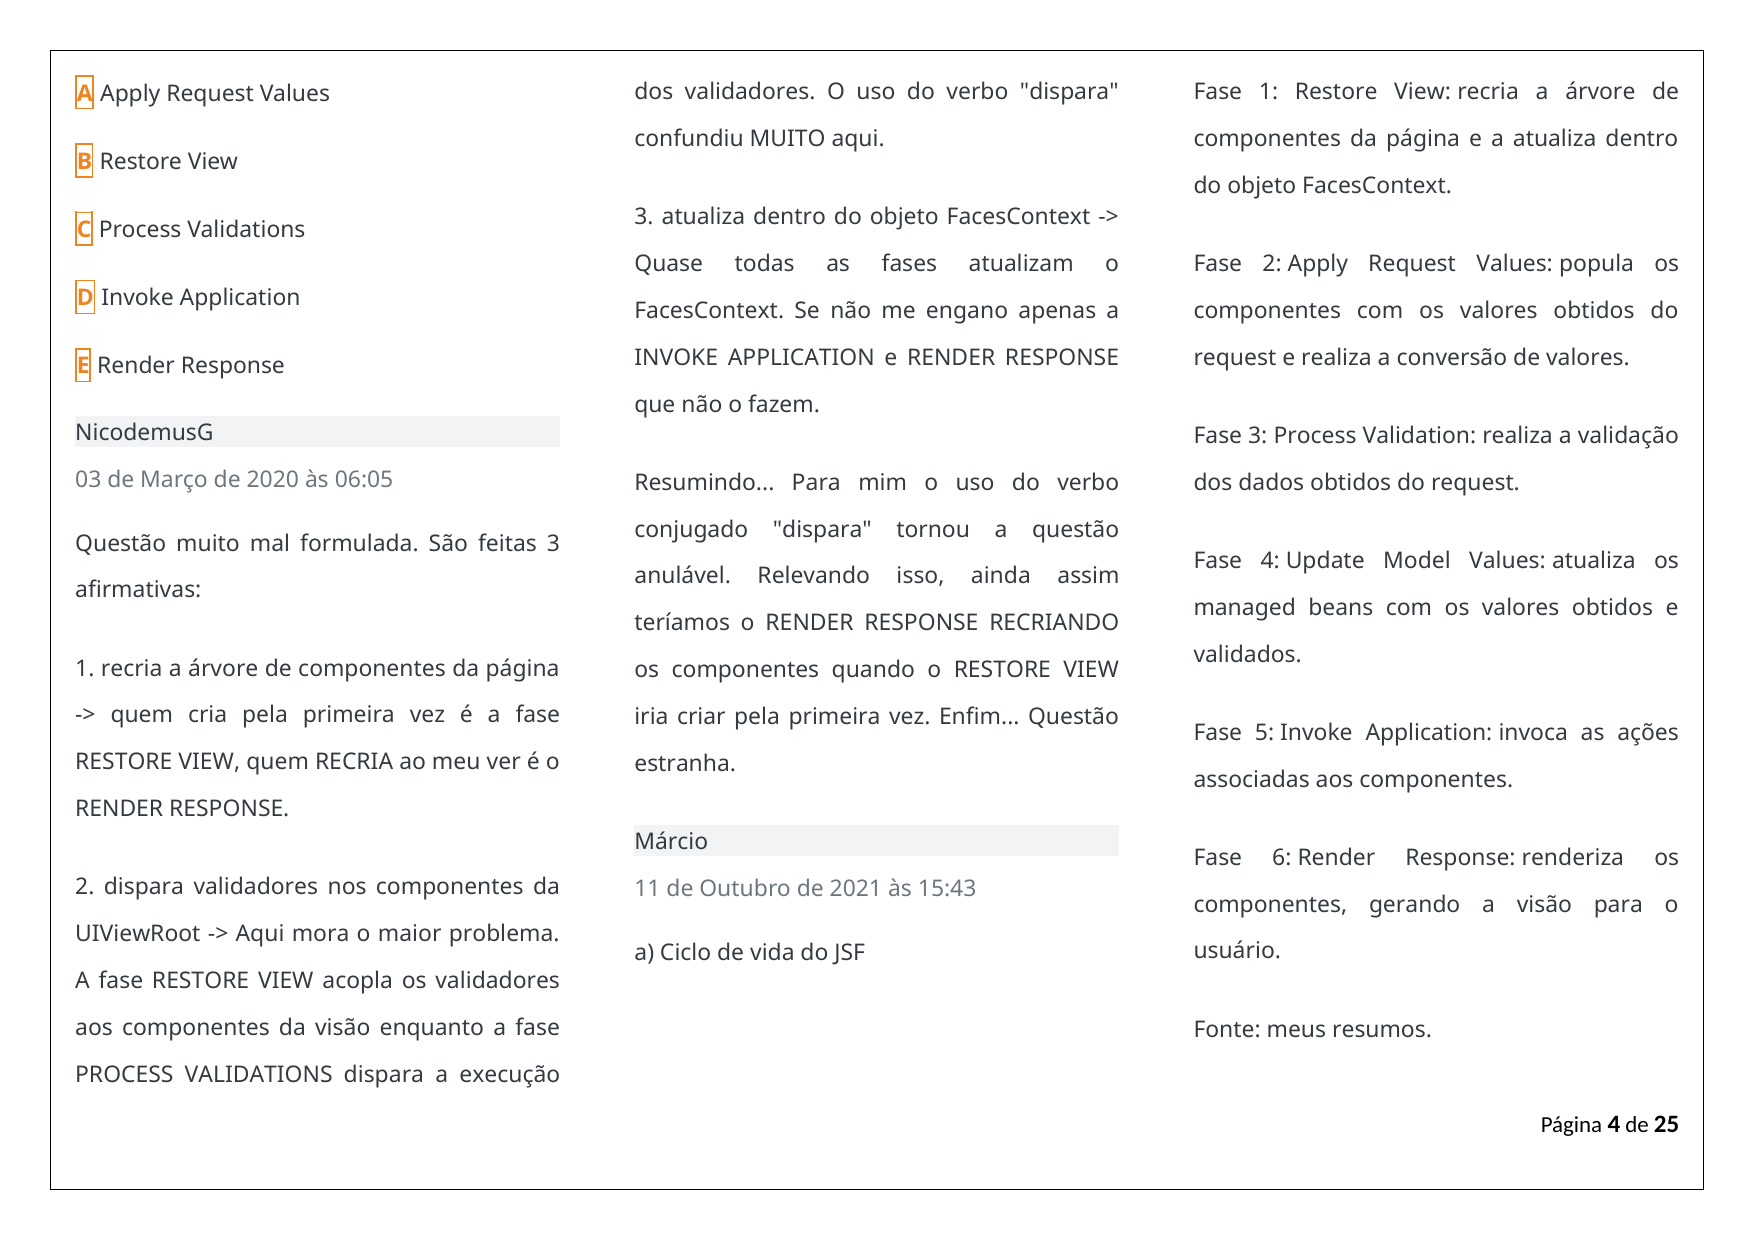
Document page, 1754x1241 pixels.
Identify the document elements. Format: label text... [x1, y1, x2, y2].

text Resumindo... Para mim o uso do verbo conjugado "dispara" tornou a questão anulável. Relevando isso, ainda assim teríamos o RENDER RESPONSE RECRIANDO os componentes quando o RESTORE VIEW iria criar pela primeira vez. Enfim... Questão estranha. [634, 466, 1119, 778]
text C Process Validations [93, 211, 560, 246]
text Fonte: meus resumos. [1193, 1012, 1679, 1044]
text Fase 1: Restore View: recria a árvore de componentes da página e a atualiza dentro do objeto FacesContext. [1193, 75, 1679, 200]
text 03 de Março de 2020 às 06:05 [75, 463, 560, 494]
text Fase 5: Invoke Application: invoca as ações associadas aos componentes. [1193, 716, 1679, 794]
text 2. dispara validadores nos componentes da UIViewRoot -> Aqui mora o maior problema. A fase RESTORE VIEW acopla os validadores aos componentes da visão enquanto a fase PROCESS VALIDATIONS dispara a execução dos validadores. O uso do verbo "dispara" confundiu MUITO aqui. [75, 870, 560, 1089]
text Márcio [634, 825, 1119, 856]
text D Invoke Application [95, 280, 560, 314]
text B Restore View [93, 143, 560, 178]
text Questão muito mal formulada. São feitas 3 afirmativas: [75, 527, 560, 605]
text Fase 3: Process Validation: realiza a validação dos dados obtidos do request. [1193, 419, 1679, 497]
text 11 de Outubro de 2021 às 15:43 [634, 872, 1119, 903]
text E Render Response [91, 348, 560, 382]
text a) Ciclo de vida do JSF [634, 935, 1119, 967]
text 2. dispara validadores nos componentes da UIViewRoot -> Aqui mora o maior problema. A fase RESTORE VIEW acopla os validadores aos componentes da visão enquanto a fase PROCESS VALIDATIONS dispara a execução dos validadores. O uso do verbo "dispara" confundiu MUITO aqui. [634, 75, 1119, 153]
text Fase 4: Update Model Values: atualiza os managed beans com os valores obtidos e validados. [1193, 544, 1679, 669]
text Fase 2: Apply Request Values: popula os componentes com os valores obtidos do request e realiza a conversão de valores. [1193, 247, 1679, 372]
text NicodemusG [75, 416, 560, 447]
text A Apply Request Values [94, 75, 560, 109]
text 3. atualiza dentro do objeto FacesContext -> Quase todas as fases atualizam o FacesContext. Se não me engano apenas a INVOKE APPLICATION e RENDER RESPONSE que não o fazem. [634, 200, 1119, 419]
text Fase 6: Render Response: renderiza os componentes, gerando a visão para o usuário. [1193, 841, 1679, 966]
text 1. recria a árvore de componentes da página -> quem cria pela primeira vez é a fase RESTORE VIEW, quem RECRIA ao meu ver é o RENDER RESPONSE. [75, 652, 560, 823]
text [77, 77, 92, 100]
